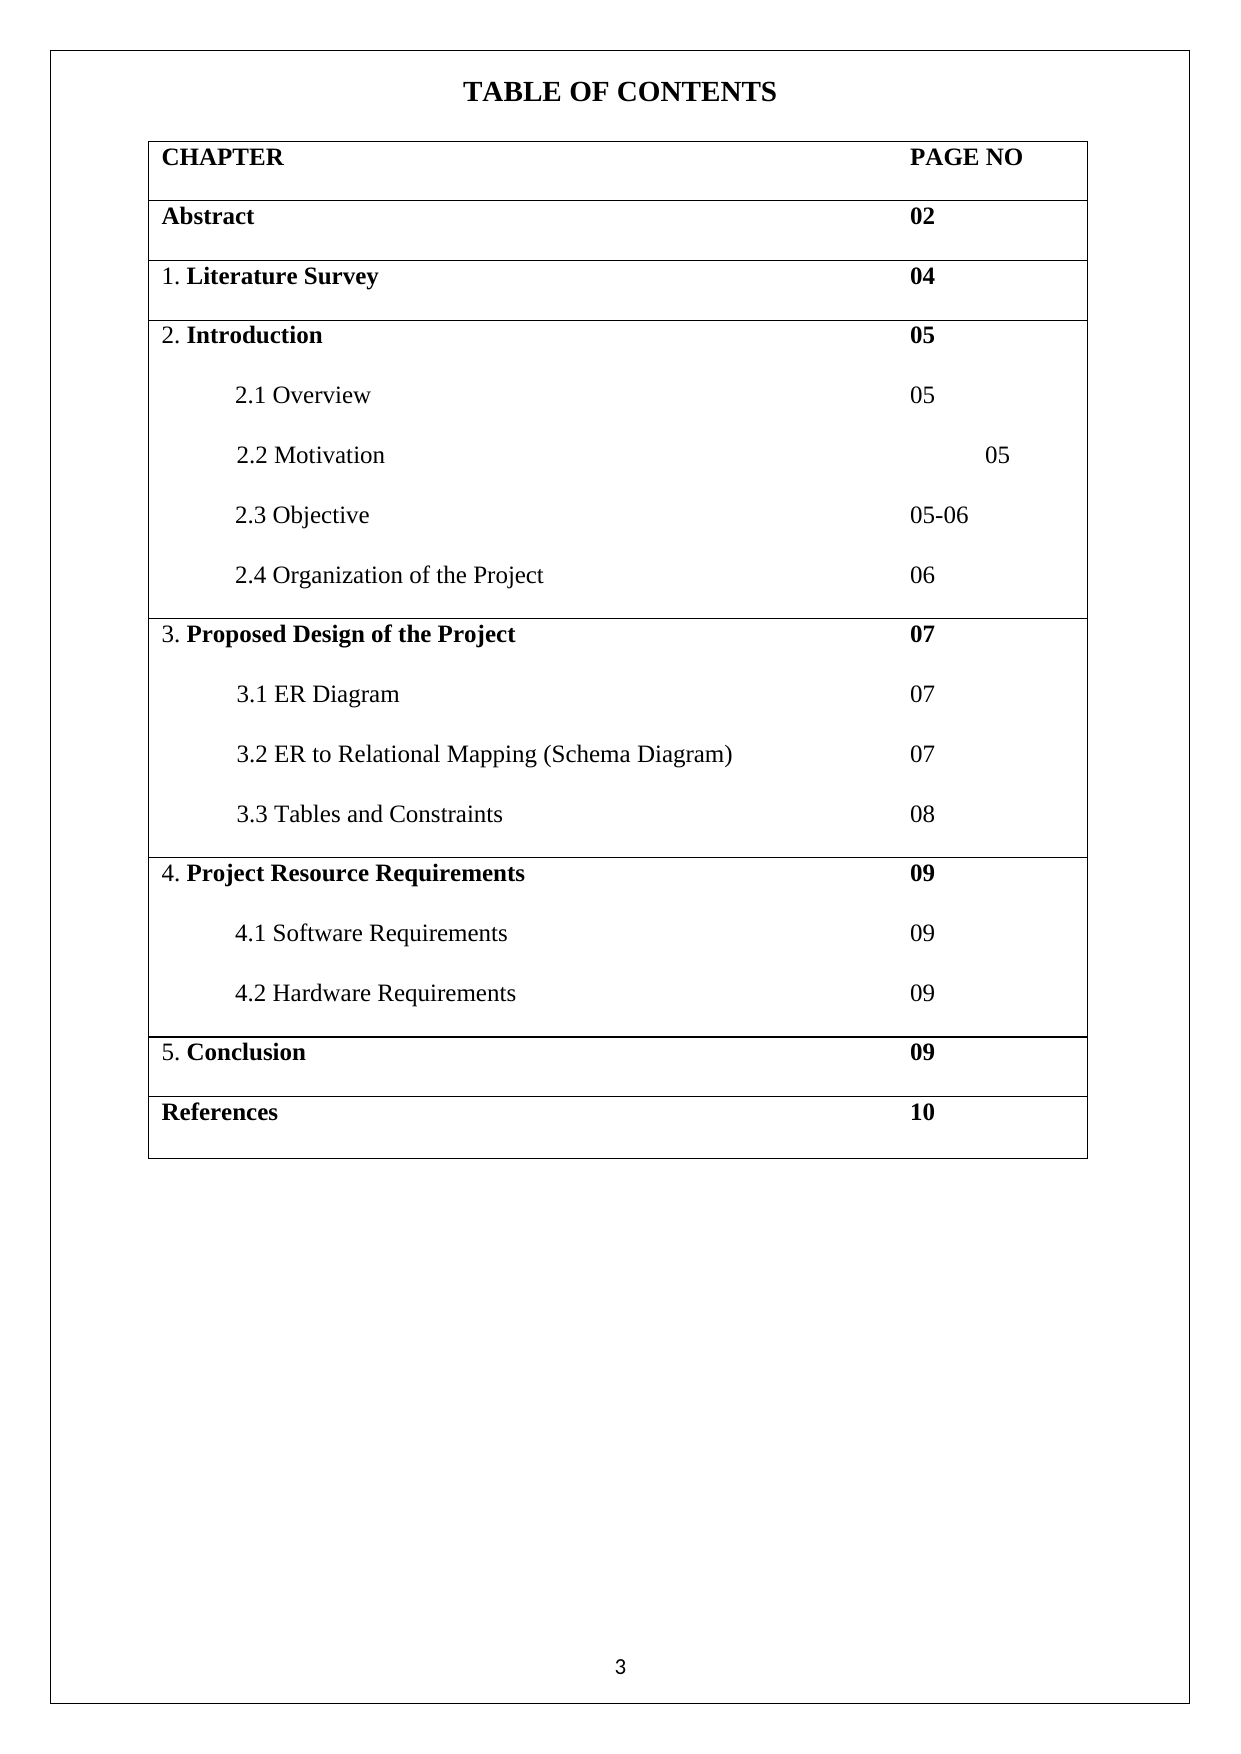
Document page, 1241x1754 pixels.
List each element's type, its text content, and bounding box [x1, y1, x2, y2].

table_cell 4. Project Resource Requirements 09 4.1 Software Requirements 09 4.2 Hardware Requirements 09 [149, 858, 1087, 1036]
table_cell 2. Introduction 05 2.1 Overview 05 2.2 Motivation 05 2.3 Objective 05-06 2.4 Organization of the Project 06 [149, 321, 1087, 618]
table_cell References 10 [149, 1097, 1087, 1157]
text TABLE OF CONTENTS [150, 74, 1090, 107]
table_cell Abstract 02 [149, 201, 1087, 260]
table_cell 1. Literature Survey 04 [149, 261, 1087, 319]
table_cell 5. Conclusion 09 [149, 1038, 1087, 1096]
table_cell 3. Proposed Design of the Project 07 3.1 ER Diagram 07 3.2 ER to Relational Mapping (Schema Diagram) 07 3.3 Tables and Constraints 08 [149, 619, 1087, 857]
table_header CHAPTER PAGE NO [149, 142, 1087, 200]
